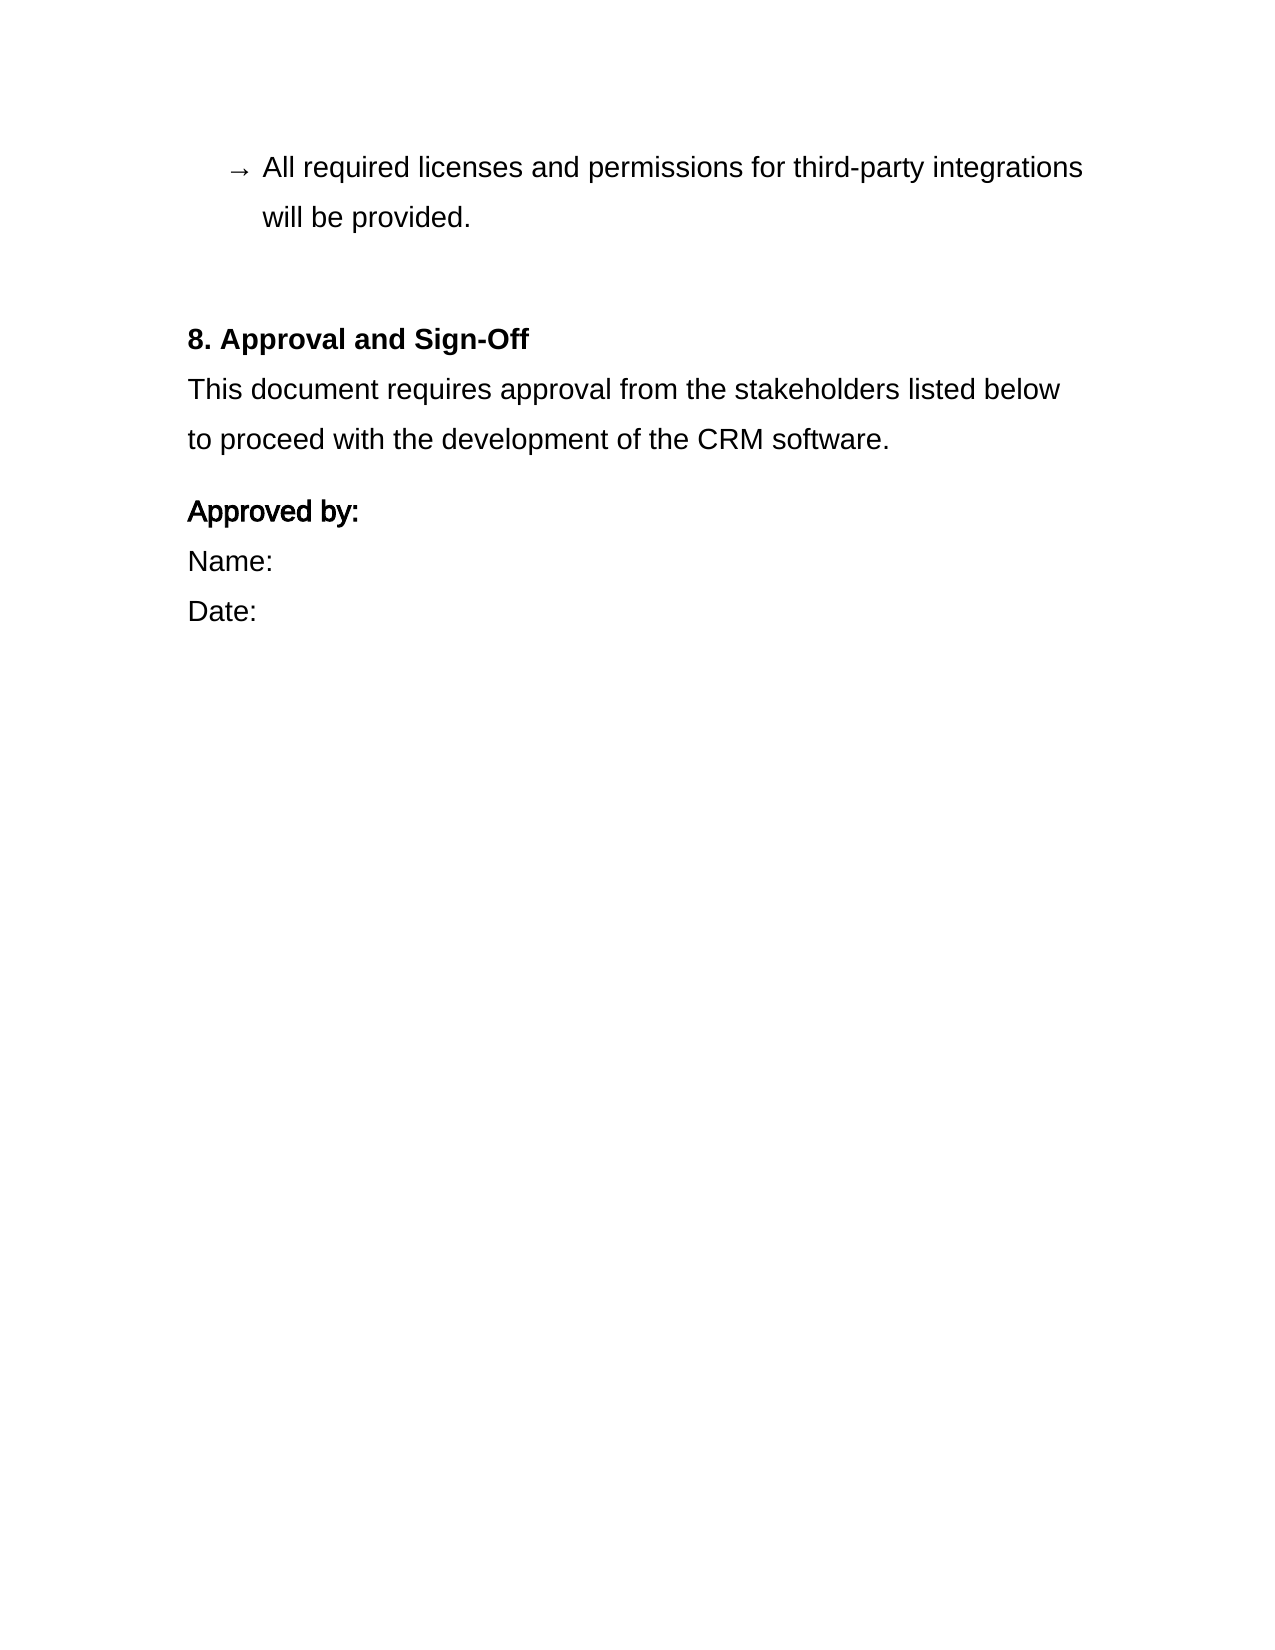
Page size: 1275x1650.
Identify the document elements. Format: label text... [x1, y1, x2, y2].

subtitle 8. Approval and Sign-Off [187, 322, 1087, 355]
text Approved by: Name: Date: [187, 493, 1087, 628]
text This document requires approval from the stakeholders listed below to proceed with the development of the CRM software. [187, 372, 1087, 456]
list All required licenses and permissions for third-party integrations will be provided. [225, 150, 1087, 234]
